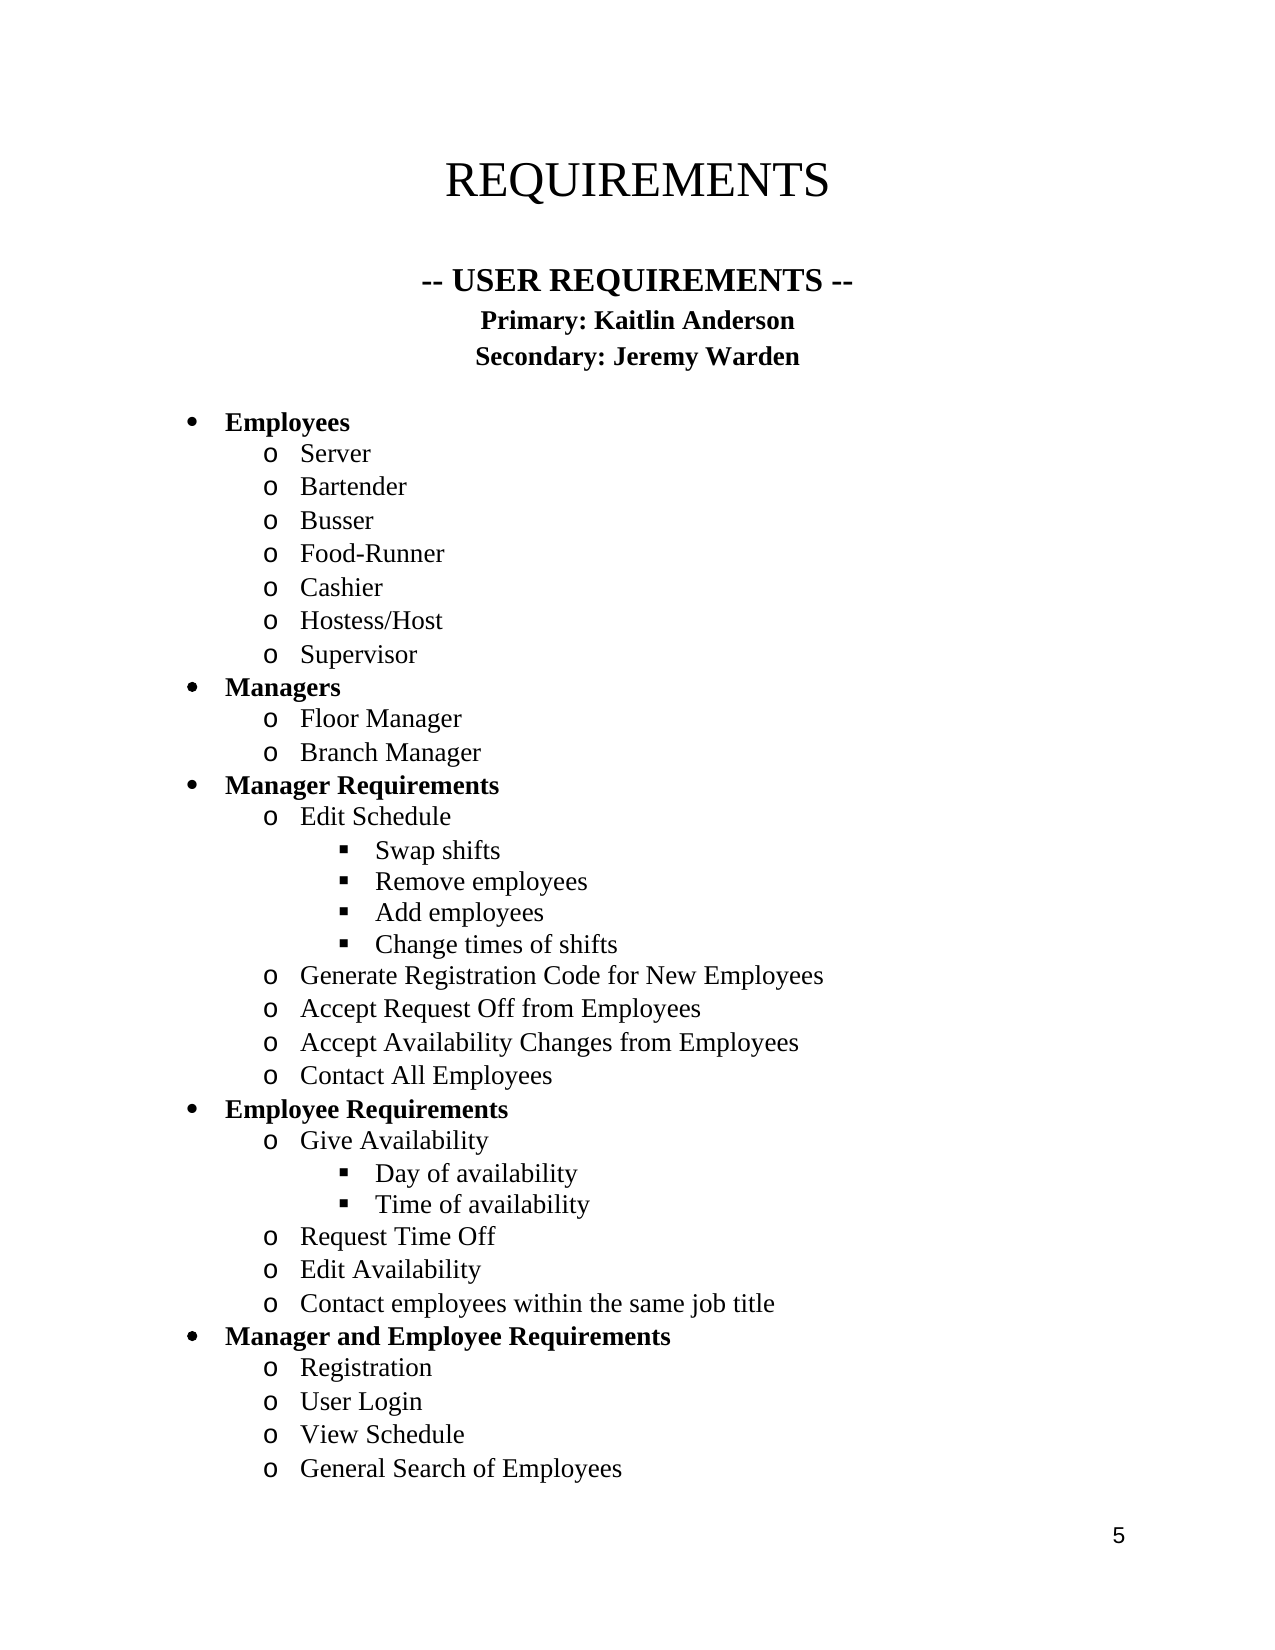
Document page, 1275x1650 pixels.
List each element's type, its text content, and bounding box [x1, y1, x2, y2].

list Edit Schedule [262, 801, 1125, 834]
list Managers [187, 671, 1125, 702]
list Food-Runner [262, 537, 1125, 571]
list Day of availability [337, 1157, 1125, 1189]
list General Search of Employees [262, 1452, 1125, 1485]
list Accept Request Off from Employees [262, 992, 1125, 1026]
list Bartender [262, 471, 1125, 504]
list Cashier [262, 571, 1125, 604]
list View Schedule [262, 1418, 1125, 1452]
list Manager and Employee Requirements [187, 1320, 1125, 1351]
list Accept Availability Changes from Employees [262, 1026, 1125, 1059]
list Request Time Off [262, 1220, 1125, 1253]
list Registration [262, 1351, 1125, 1385]
list Give Availability [262, 1124, 1125, 1157]
list Contact employees within the same job title [262, 1287, 1125, 1320]
list Generate Registration Code for New Employees [262, 959, 1125, 992]
list Hostess/Host [262, 604, 1125, 638]
list Edit Availability [262, 1253, 1125, 1287]
text -- USER REQUIREMENTS -- [150, 260, 1125, 298]
list Change times of shifts [337, 928, 1125, 959]
list Busser [262, 504, 1125, 537]
text Secondary: Jeremy Warden [150, 340, 1125, 371]
list Employee Requirements [187, 1093, 1125, 1124]
list Time of availability [337, 1189, 1125, 1220]
text Primary: Kaitlin Anderson [150, 304, 1125, 335]
text REQUIREMENTS [150, 150, 1125, 207]
list Add employees [337, 896, 1125, 928]
list Branch Manager [262, 736, 1125, 769]
list Contact All Employees [262, 1059, 1125, 1093]
list Remove employees [337, 865, 1125, 896]
list Employees [187, 406, 1125, 437]
list Server [262, 437, 1125, 471]
list Supervisor [262, 638, 1125, 671]
list Floor Manager [262, 702, 1125, 736]
list User Login [262, 1385, 1125, 1418]
list Manager Requirements [187, 769, 1125, 801]
list Swap shifts [337, 834, 1125, 865]
